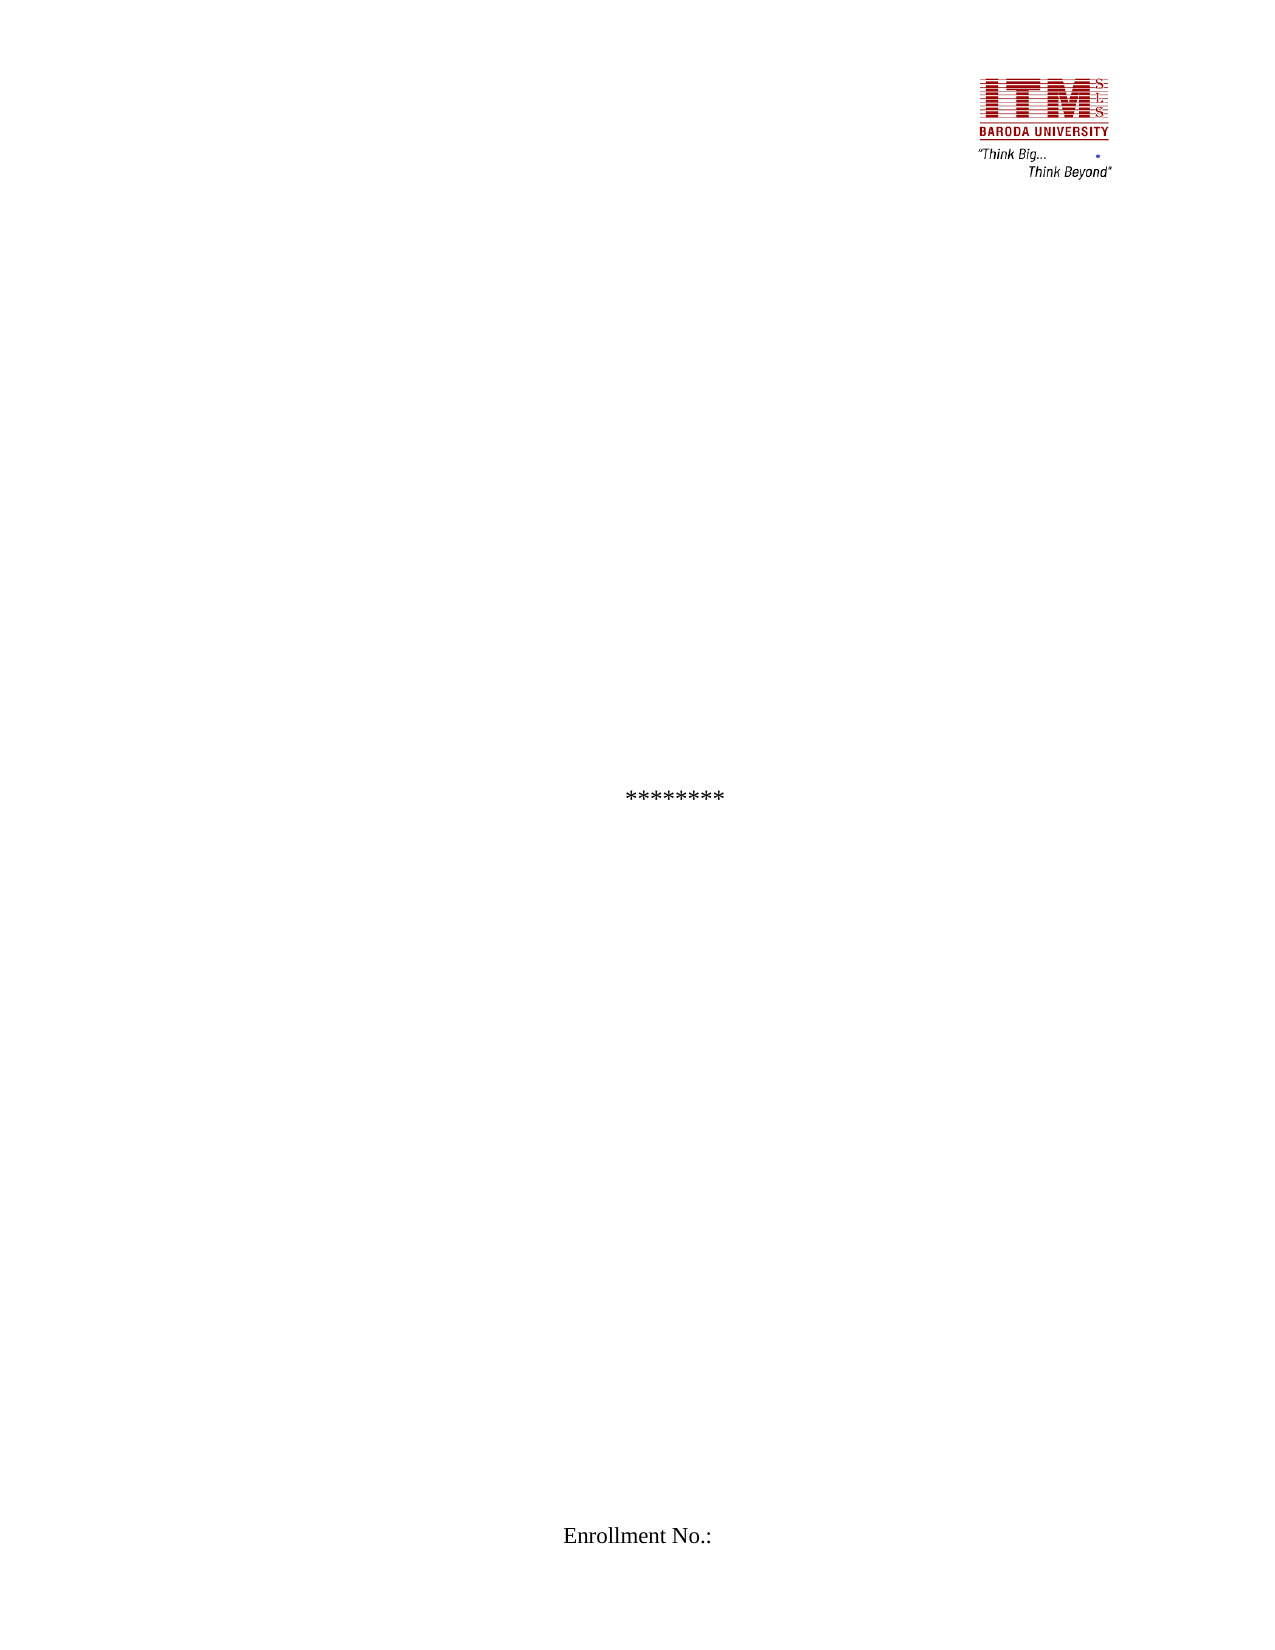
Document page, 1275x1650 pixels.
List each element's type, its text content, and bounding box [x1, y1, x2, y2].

text ******** [225, 784, 1125, 813]
picture [960, 75, 1125, 186]
